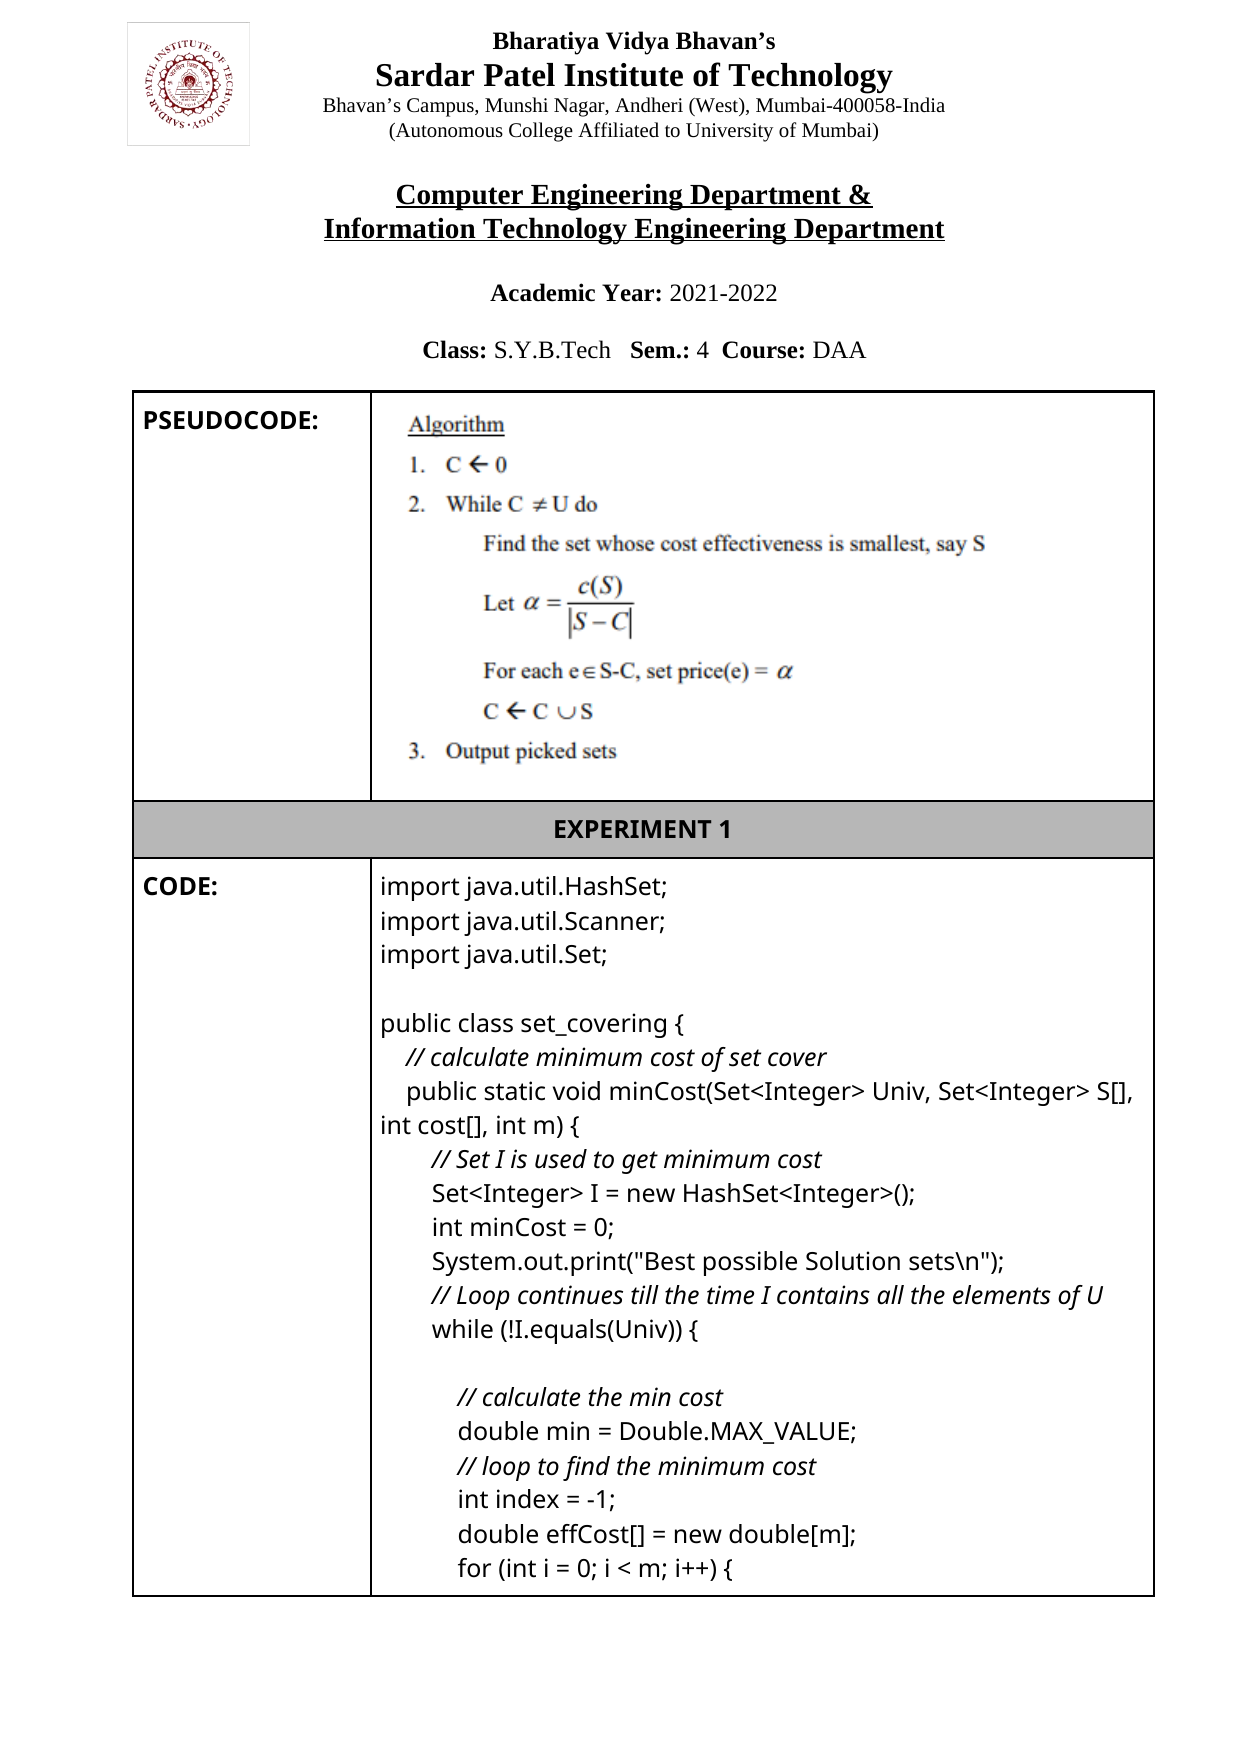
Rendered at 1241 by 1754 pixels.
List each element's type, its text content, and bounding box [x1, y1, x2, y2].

picture [380, 402, 1113, 790]
table_cell [372, 393, 1153, 799]
picture [127, 22, 250, 146]
table_cell EXPERIMENT 1 [134, 802, 1153, 857]
table_cell CODE: [134, 859, 370, 1595]
table_cell PSEUDOCODE: [134, 393, 370, 799]
